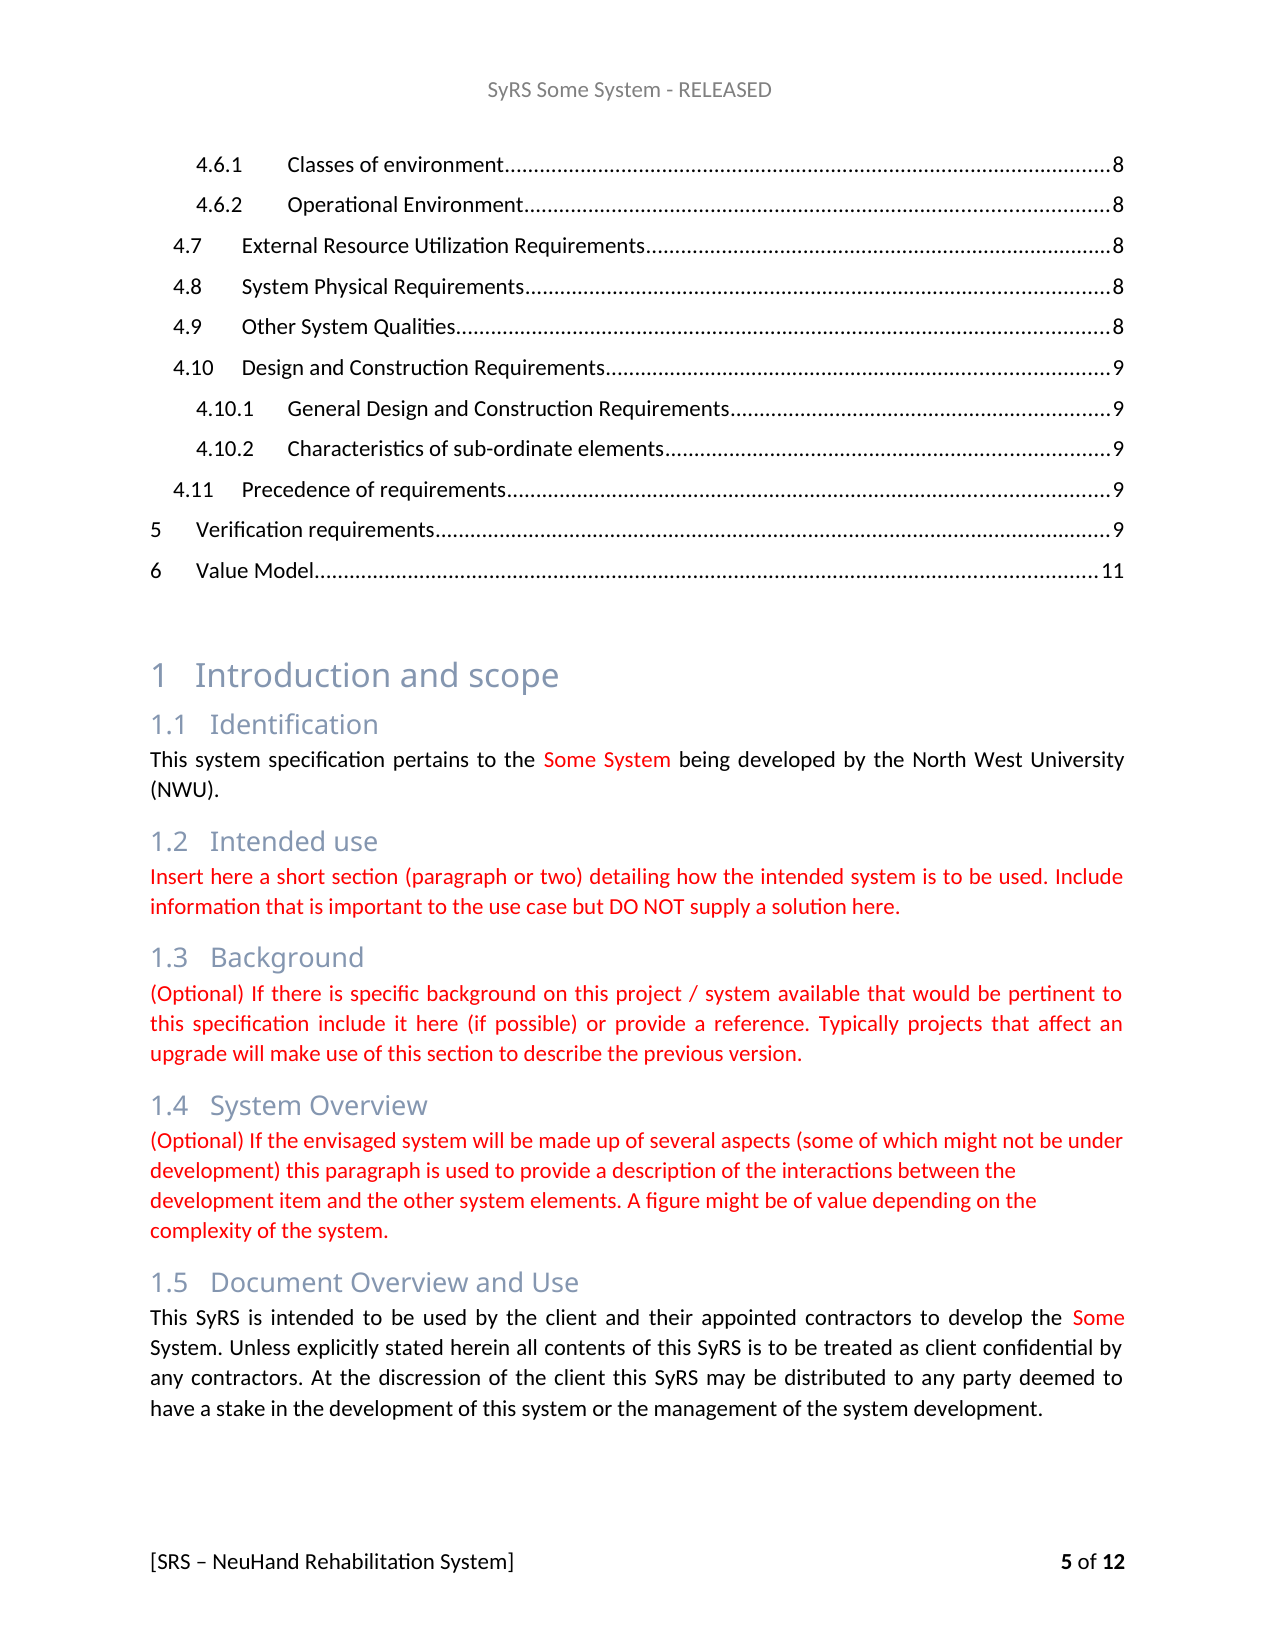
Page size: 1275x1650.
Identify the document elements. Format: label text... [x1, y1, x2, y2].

subtitle Identification [150, 705, 1125, 742]
text (Optional) If the envisaged system will be made up of several aspects (some of which might not be under development) this paragraph is used to provide a description of the interactions between the development item and the other system elements. A figure might be of value depending on the complexity of the system. [150, 1126, 1125, 1244]
subtitle System Overview [150, 1086, 1125, 1123]
text Insert here a short section (paragraph or two) detailing how the intended system is to be used. Include information that is important to the use case but DO NOT supply a solution here. [150, 862, 1125, 920]
text This SyRS is intended to be used by the client and their appointed contractors to develop the Some System. Unless explicitly stated herein all contents of this SyRS is to be treated as client confidential by any contractors. At the discression of the client this SyRS may be distributed to any party deemed to have a stake in the development of this system or the management of the system development. [150, 1303, 1125, 1422]
subtitle Background [150, 939, 1125, 976]
subtitle Document Overview and Use [150, 1263, 1125, 1300]
text (Optional) If there is specific background on this project / system available that would be pertinent to this specification include it here (if possible) or provide a reference. Typically projects that affect an upgrade will make use of this section to describe the previous version. [150, 979, 1125, 1067]
text This system specification pertains to the Some System being developed by the North West University (NWU). [150, 745, 1125, 803]
subtitle Intended use [150, 822, 1125, 859]
subtitle Introduction and scope [150, 652, 1125, 697]
